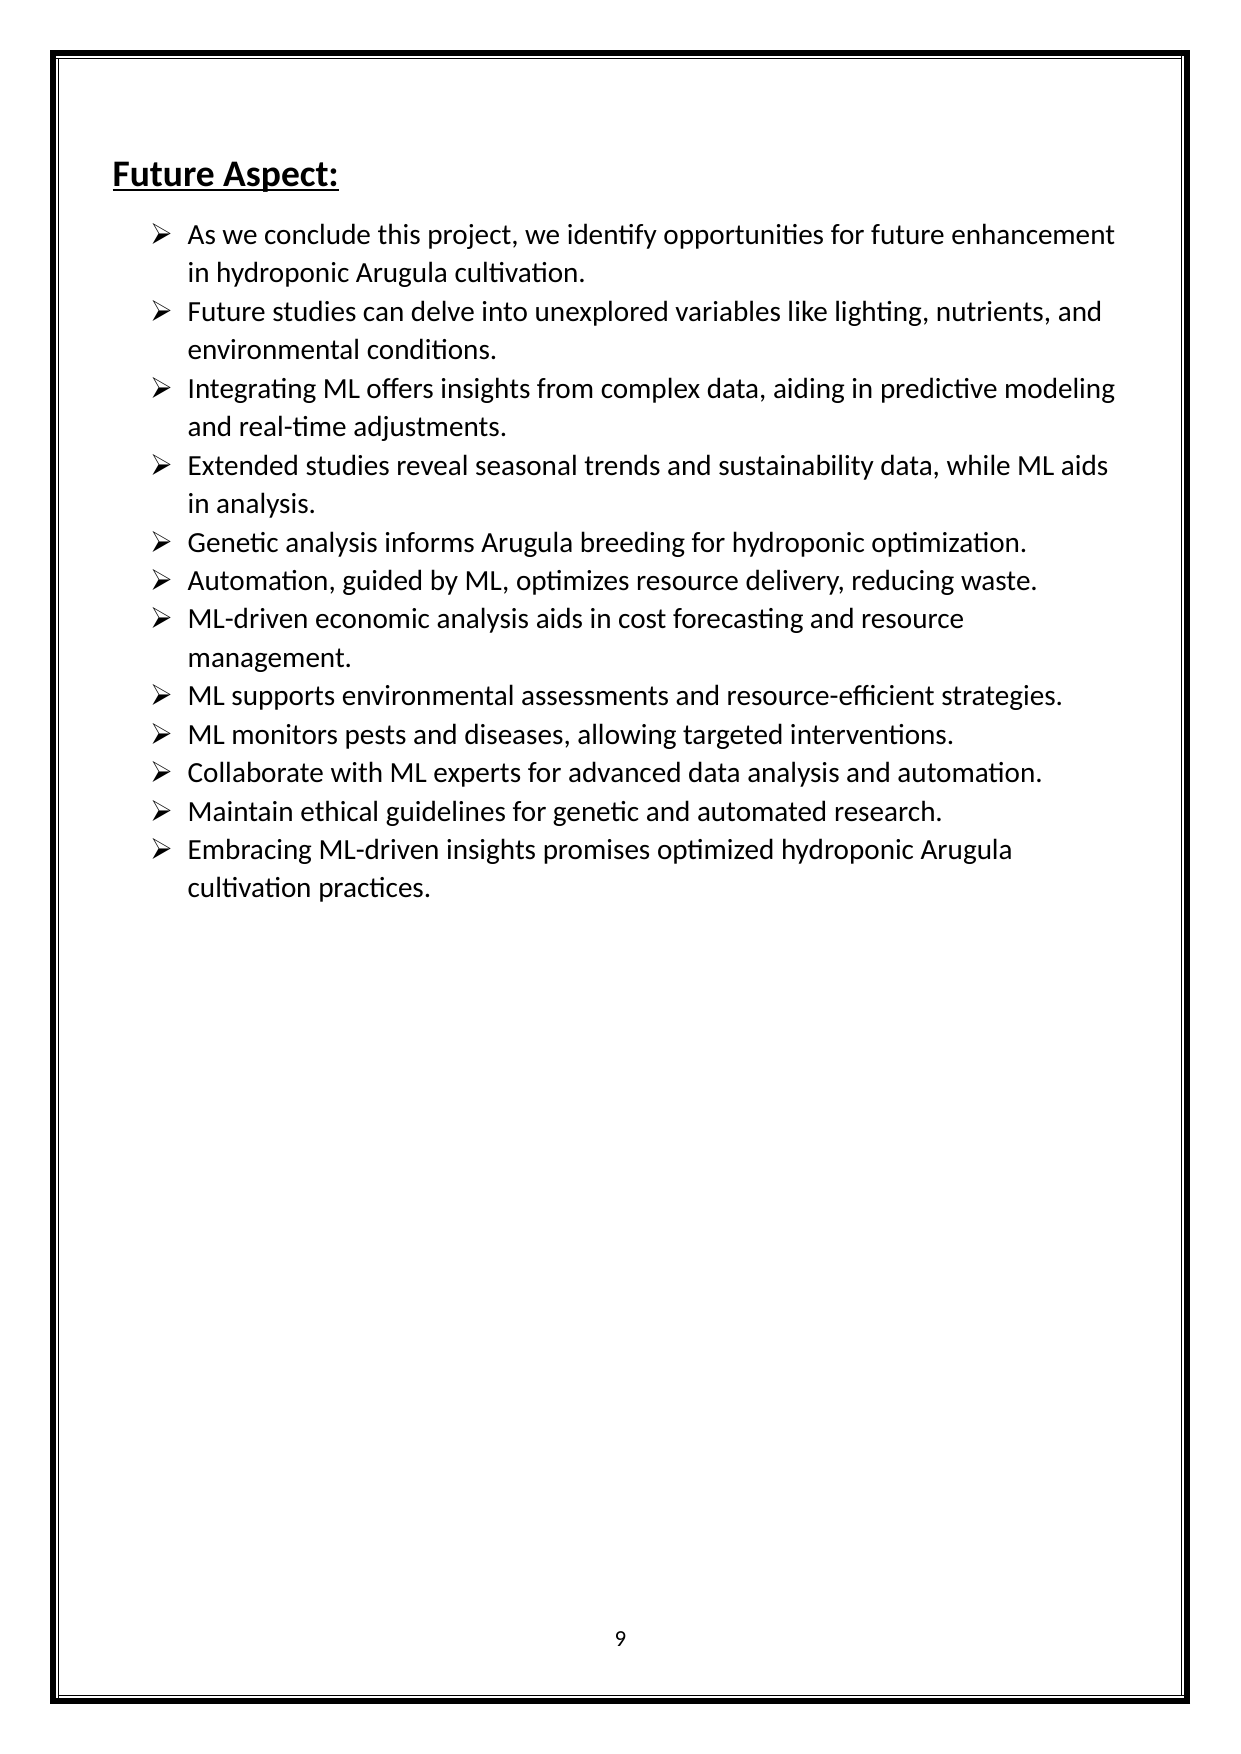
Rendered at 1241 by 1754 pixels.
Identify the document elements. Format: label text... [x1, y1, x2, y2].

list Integrating ML offers insights from complex data, aiding in predictive modeling and real-time adjustments. [150, 370, 1128, 444]
list Extended studies reveal seasonal trends and sustainability data, while ML aids in analysis. [150, 447, 1128, 521]
list Collaborate with ML experts for advanced data analysis and automation. [150, 754, 1128, 790]
text Future Aspect: [112, 150, 1128, 196]
list ML supports environmental assessments and resource-efficient strategies. [150, 677, 1128, 713]
list Maintain ethical guidelines for genetic and automated research. [150, 793, 1128, 828]
list ML-driven economic analysis aids in cost forecasting and resource management. [150, 601, 1128, 674]
list Embracing ML-driven insights promises optimized hydroponic Arugula cultivation practices. [150, 831, 1128, 905]
list Future studies can delve into unexplored variables like lighting, nutrients, and environmental conditions. [150, 293, 1128, 367]
list Genetic analysis informs Arugula breeding for hydroponic optimization. [150, 524, 1128, 559]
list As we conclude this project, we identify opportunities for future enhancement in hydroponic Arugula cultivation. [150, 216, 1128, 290]
list ML monitors pests and diseases, allowing targeted interventions. [150, 716, 1128, 751]
list Automation, guided by ML, optimizes resource delivery, reducing waste. [150, 562, 1128, 598]
